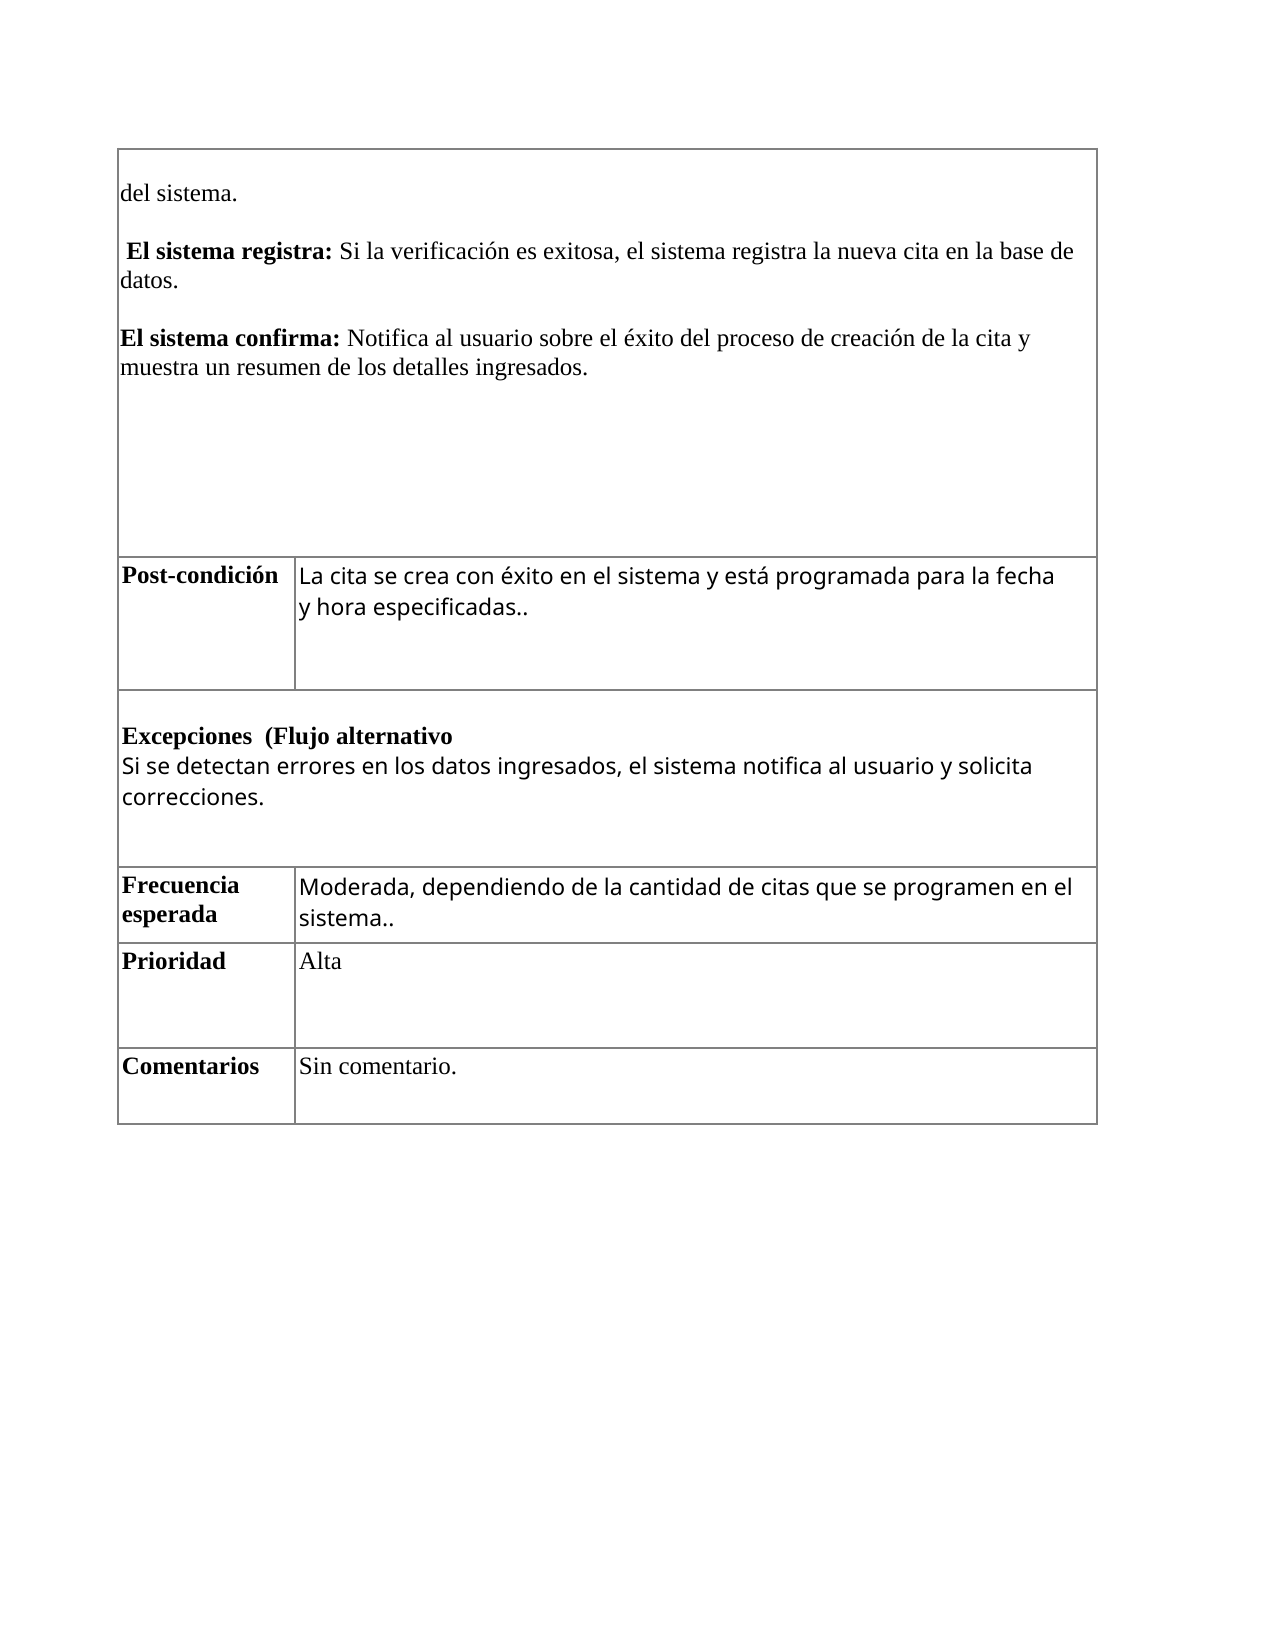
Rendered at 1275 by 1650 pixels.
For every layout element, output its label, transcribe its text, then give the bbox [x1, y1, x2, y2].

table_cell Excepciones (Flujo alternativo Si se detectan errores en los datos ingresados, el sistema notifica al usuario y solicita correcciones. [119, 691, 1096, 866]
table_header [119, 150, 1096, 556]
table_cell Post-condición [119, 558, 294, 689]
table_cell Alta [296, 944, 1096, 1047]
table_cell Comentarios [119, 1049, 294, 1123]
table_cell Prioridad [119, 944, 294, 1047]
table_cell Frecuencia esperada [119, 868, 294, 942]
table_cell Sin comentario. [296, 1049, 1096, 1123]
table_cell Moderada, dependiendo de la cantidad de citas que se programen en el sistema.. [296, 868, 1096, 942]
table_cell La cita se crea con éxito en el sistema y está programada para la fecha y hora especificadas.. [296, 558, 1096, 689]
